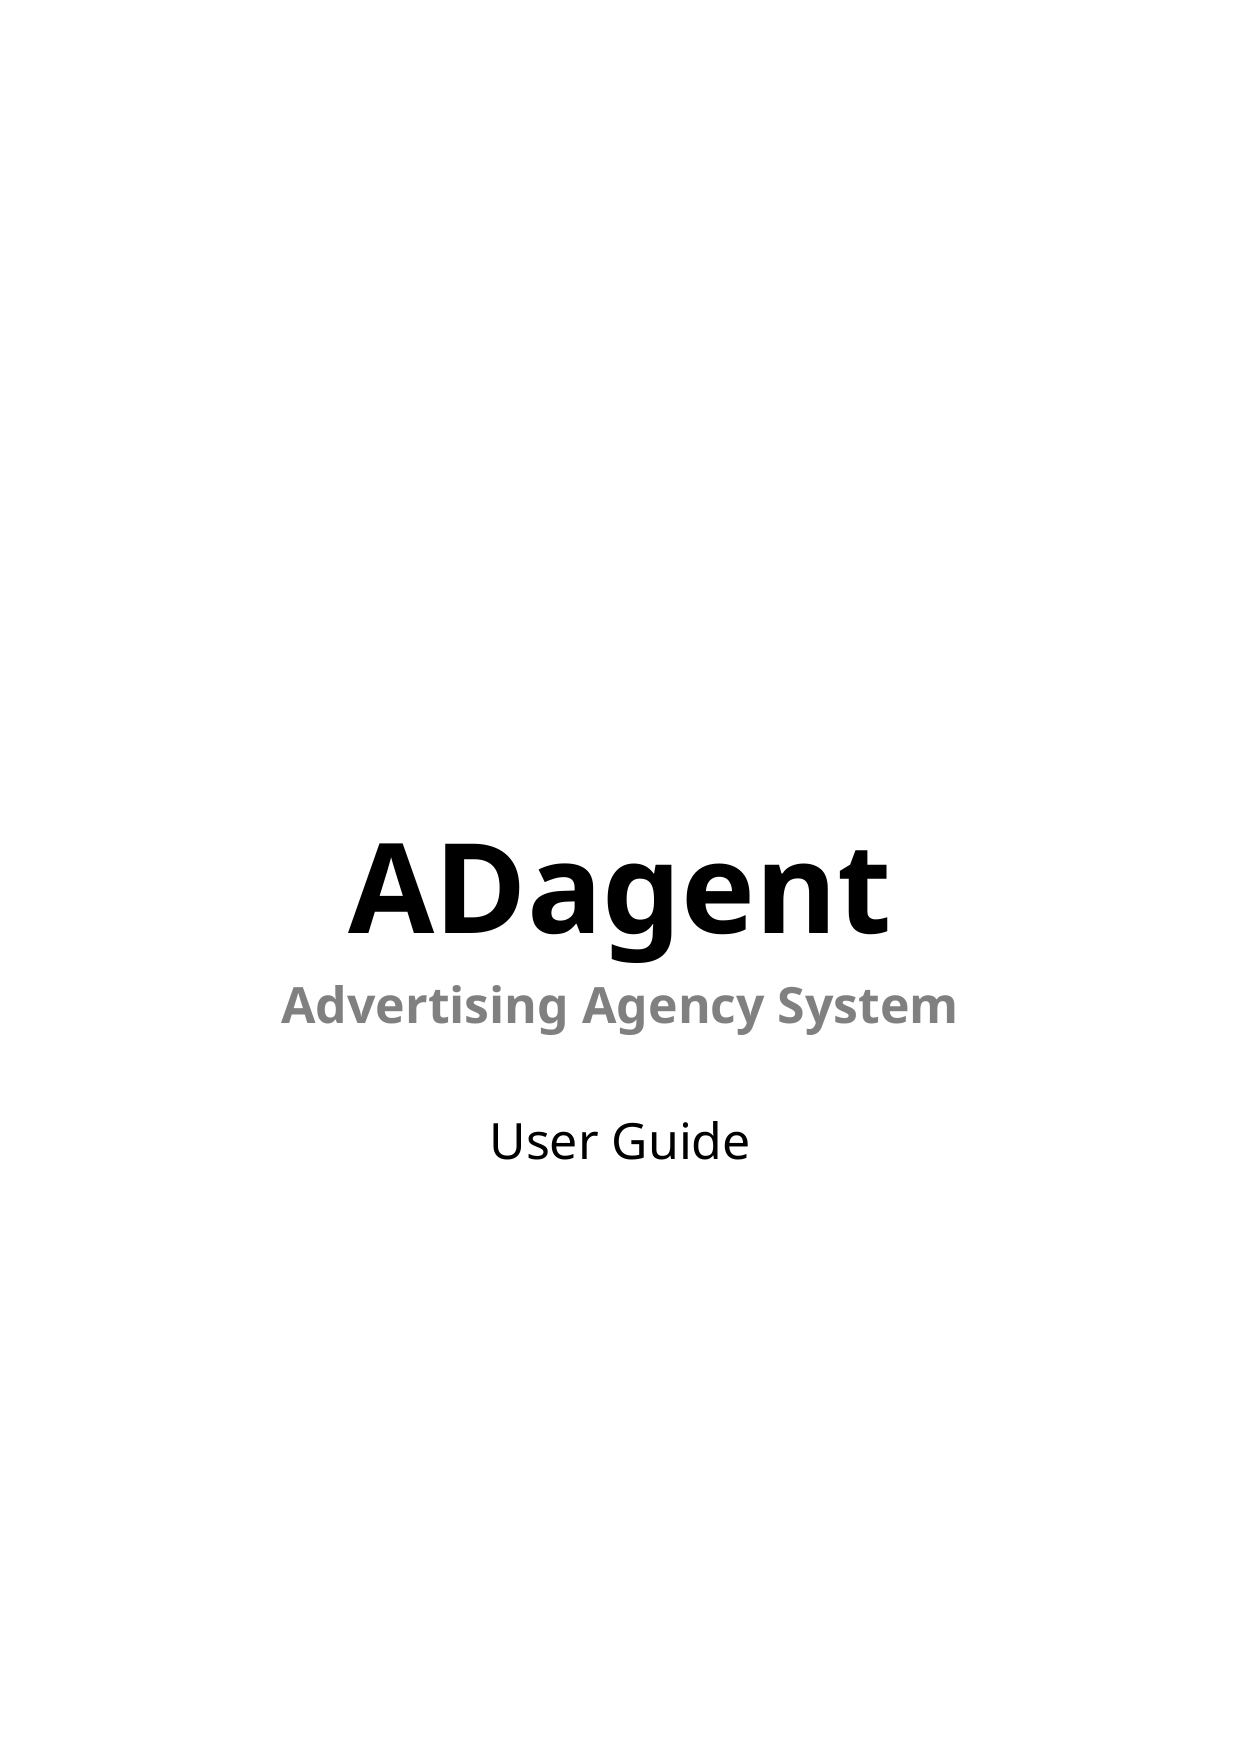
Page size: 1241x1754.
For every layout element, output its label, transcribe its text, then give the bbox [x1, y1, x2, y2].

text User Guide [118, 1106, 1122, 1174]
text ADagent [118, 799, 1122, 970]
text Advertising Agency System [118, 970, 1122, 1038]
